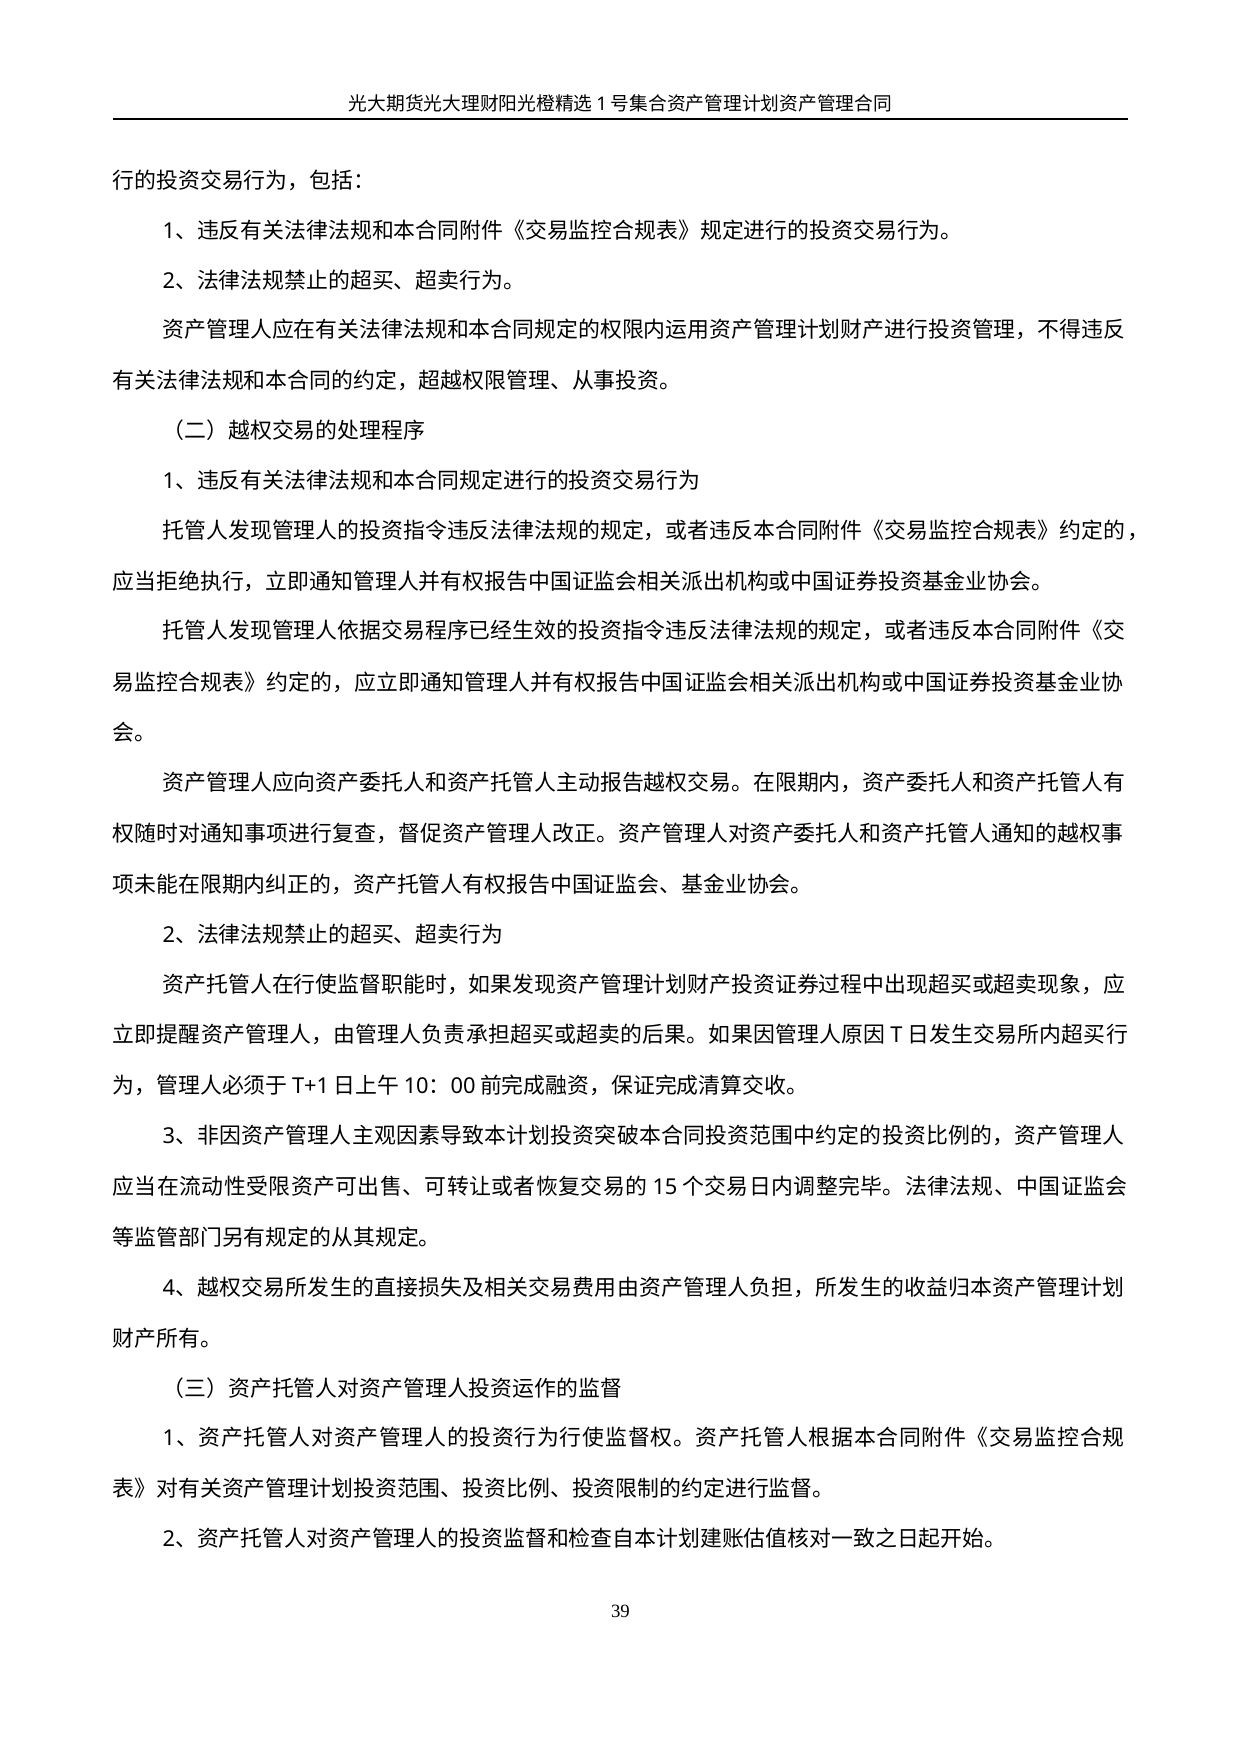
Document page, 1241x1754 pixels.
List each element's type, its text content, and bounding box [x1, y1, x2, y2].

text 2、法律法规禁止的超买、超卖行为 [112, 916, 1128, 950]
text （三）资产托管人对资产管理人投资运作的监督 [112, 1369, 1128, 1403]
text 资产管理人应向资产委托人和资产托管人主动报告越权交易。在限期内，资产委托人和资产托管人有权随时对通知事项进行复查，督促资产管理人改正。资产管理人对资产委托人和资产托管人通知的越权事项未能在限期内纠正的，资产托管人有权报告中国证监会、基金业协会。 [112, 764, 1128, 900]
text 4、越权交易所发生的直接损失及相关交易费用由资产管理人负担，所发生的收益归本资产管理计划财产所有。 [112, 1269, 1128, 1354]
text （二）越权交易的处理程序 [112, 412, 1128, 446]
text 资产管理人应在有关法律法规和本合同规定的权限内运用资产管理计划财产进行投资管理，不得违反有关法律法规和本合同的约定，超越权限管理、从事投资。 [112, 311, 1128, 396]
text 1、资产托管人对资产管理人的投资行为行使监督权。资产托管人根据本合同附件《交易监控合规表》对有关资产管理计划投资范围、投资比例、投资限制的约定进行监督。 [112, 1419, 1128, 1504]
text 3、非因资产管理人主观因素导致本计划投资突破本合同投资范围中约定的投资比例的，资产管理人应当在流动性受限资产可出售、可转让或者恢复交易的15个交易日内调整完毕。法律法规、中国证监会等监管部门另有规定的从其规定。 [112, 1117, 1128, 1253]
text 1、违反有关法律法规和本合同规定进行的投资交易行为 [112, 462, 1128, 496]
text 托管人发现管理人的投资指令违反法律法规的规定，或者违反本合同附件《交易监控合规表》约定的，应当拒绝执行，立即通知管理人并有权报告中国证监会相关派出机构或中国证券投资基金业协会。 [112, 512, 1128, 597]
text 2、法律法规禁止的超买、超卖行为。 [112, 262, 1128, 296]
text 2、资产托管人对资产管理人的投资监督和检查自本计划建账估值核对一致之日起开始。 [112, 1520, 1128, 1554]
text 托管人发现管理人依据交易程序已经生效的投资指令违反法律法规的规定，或者违反本合同附件《交易监控合规表》约定的，应立即通知管理人并有权报告中国证监会相关派出机构或中国证券投资基金业协会。 [112, 612, 1128, 748]
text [112, 162, 1128, 196]
text 1、违反有关法律法规和本合同附件《交易监控合规表》规定进行的投资交易行为。 [112, 212, 1128, 246]
text 资产托管人在行使监督职能时，如果发现资产管理计划财产投资证券过程中出现超买或超卖现象，应立即提醒资产管理人，由管理人负责承担超买或超卖的后果。如果因管理人原因T日发生交易所内超买行为，管理人必须于T+1日上午10：00前完成融资，保证完成清算交收。 [112, 966, 1128, 1101]
